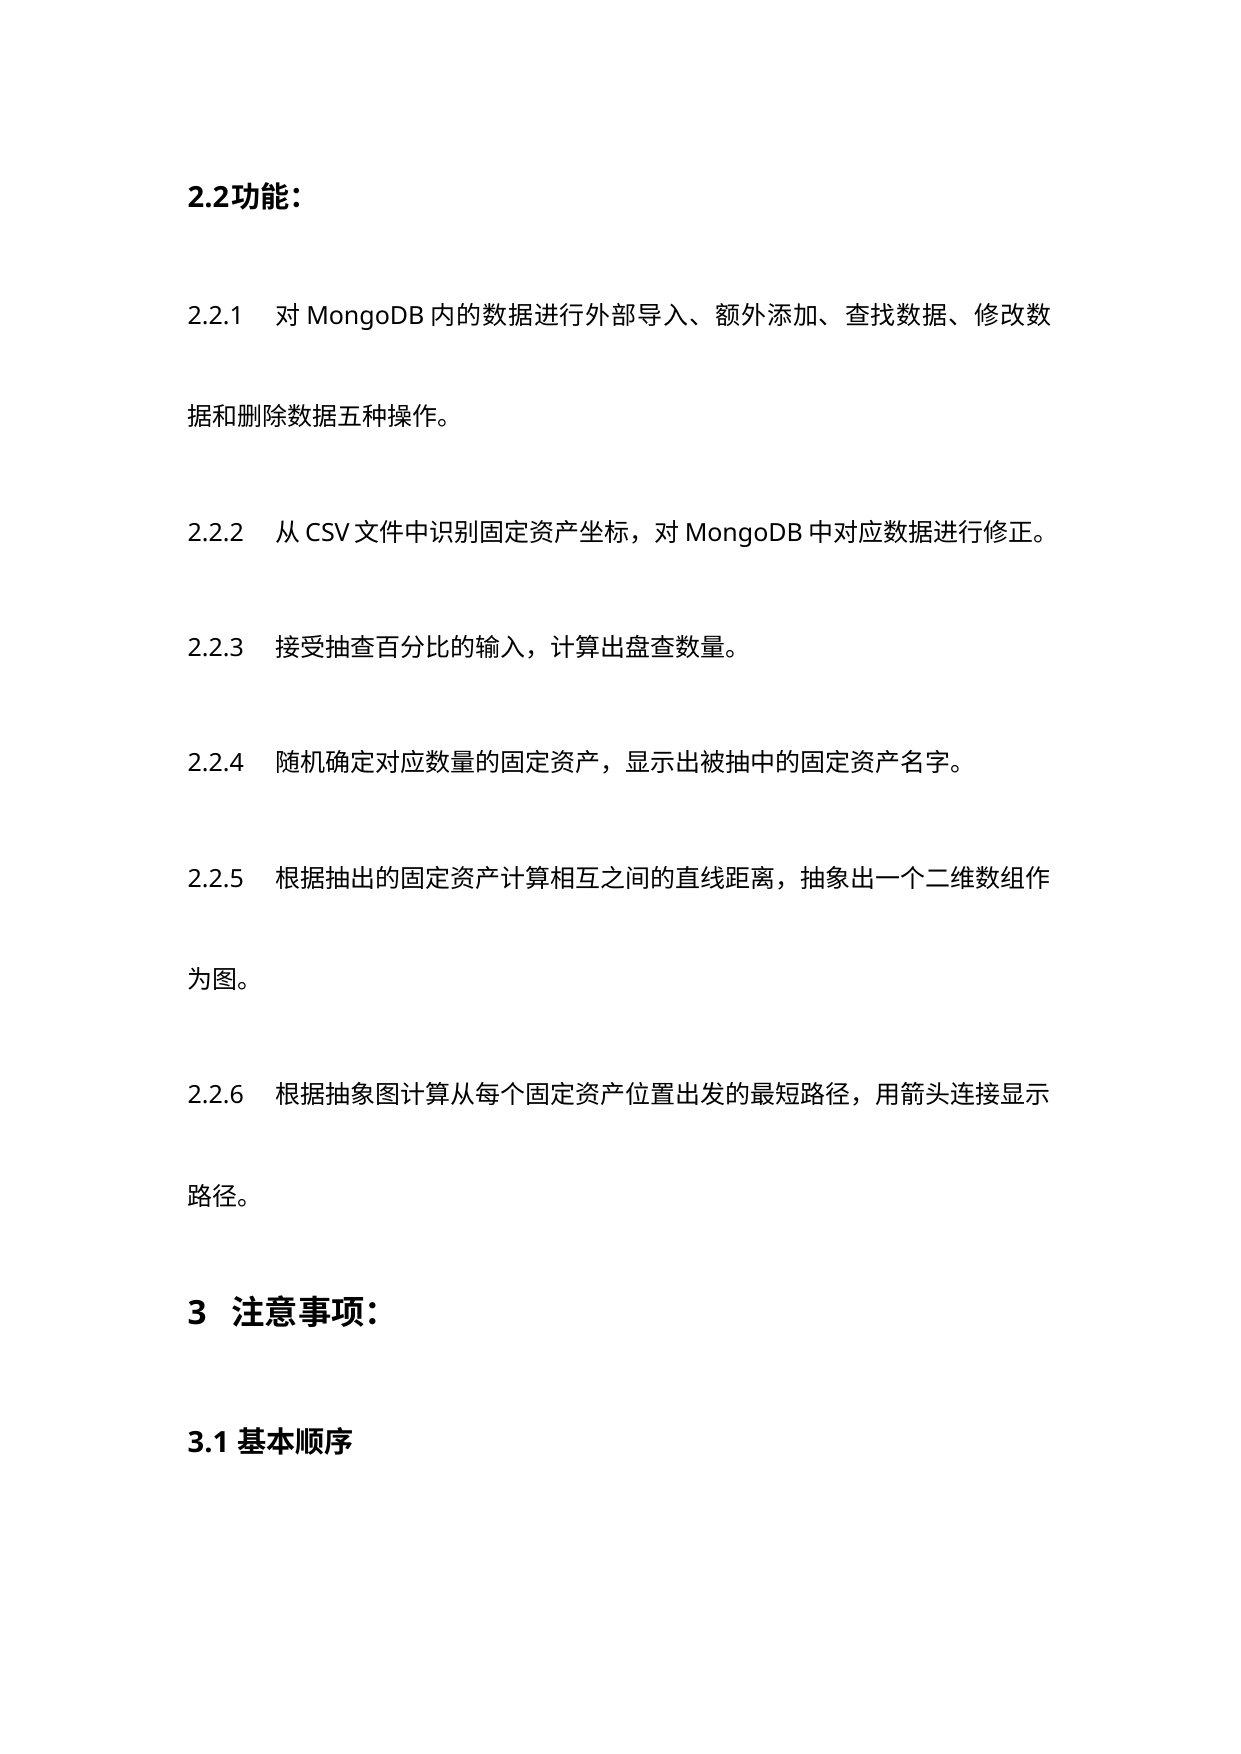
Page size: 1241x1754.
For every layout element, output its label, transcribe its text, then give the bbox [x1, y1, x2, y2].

subtitle 2.2.3 接受抽查百分比的输入，计算出盘查数量。 [187, 613, 1053, 678]
subtitle 2.2 功能： [187, 162, 1053, 227]
subtitle 2.2.5 根据抽出的固定资产计算相互之间的直线距离，抽象出一个二维数组作为图。 [187, 844, 1053, 1010]
subtitle 2.2.1 对MongoDB内的数据进行外部导入、额外添加、查找数据、修改数据和删除数据五种操作。 [187, 281, 1053, 447]
subtitle 3 注意事项： [187, 1277, 1053, 1342]
subtitle 2.2.6 根据抽象图计算从每个固定资产位置出发的最短路径，用箭头连接显示路径。 [187, 1061, 1053, 1227]
subtitle 2.2.2 从CSV文件中识别固定资产坐标，对MongoDB中对应数据进行修正。 [187, 498, 1053, 563]
subtitle 3.1 基本顺序 [187, 1407, 1053, 1472]
subtitle 2.2.4 随机确定对应数量的固定资产，显示出被抽中的固定资产名字。 [187, 728, 1053, 793]
